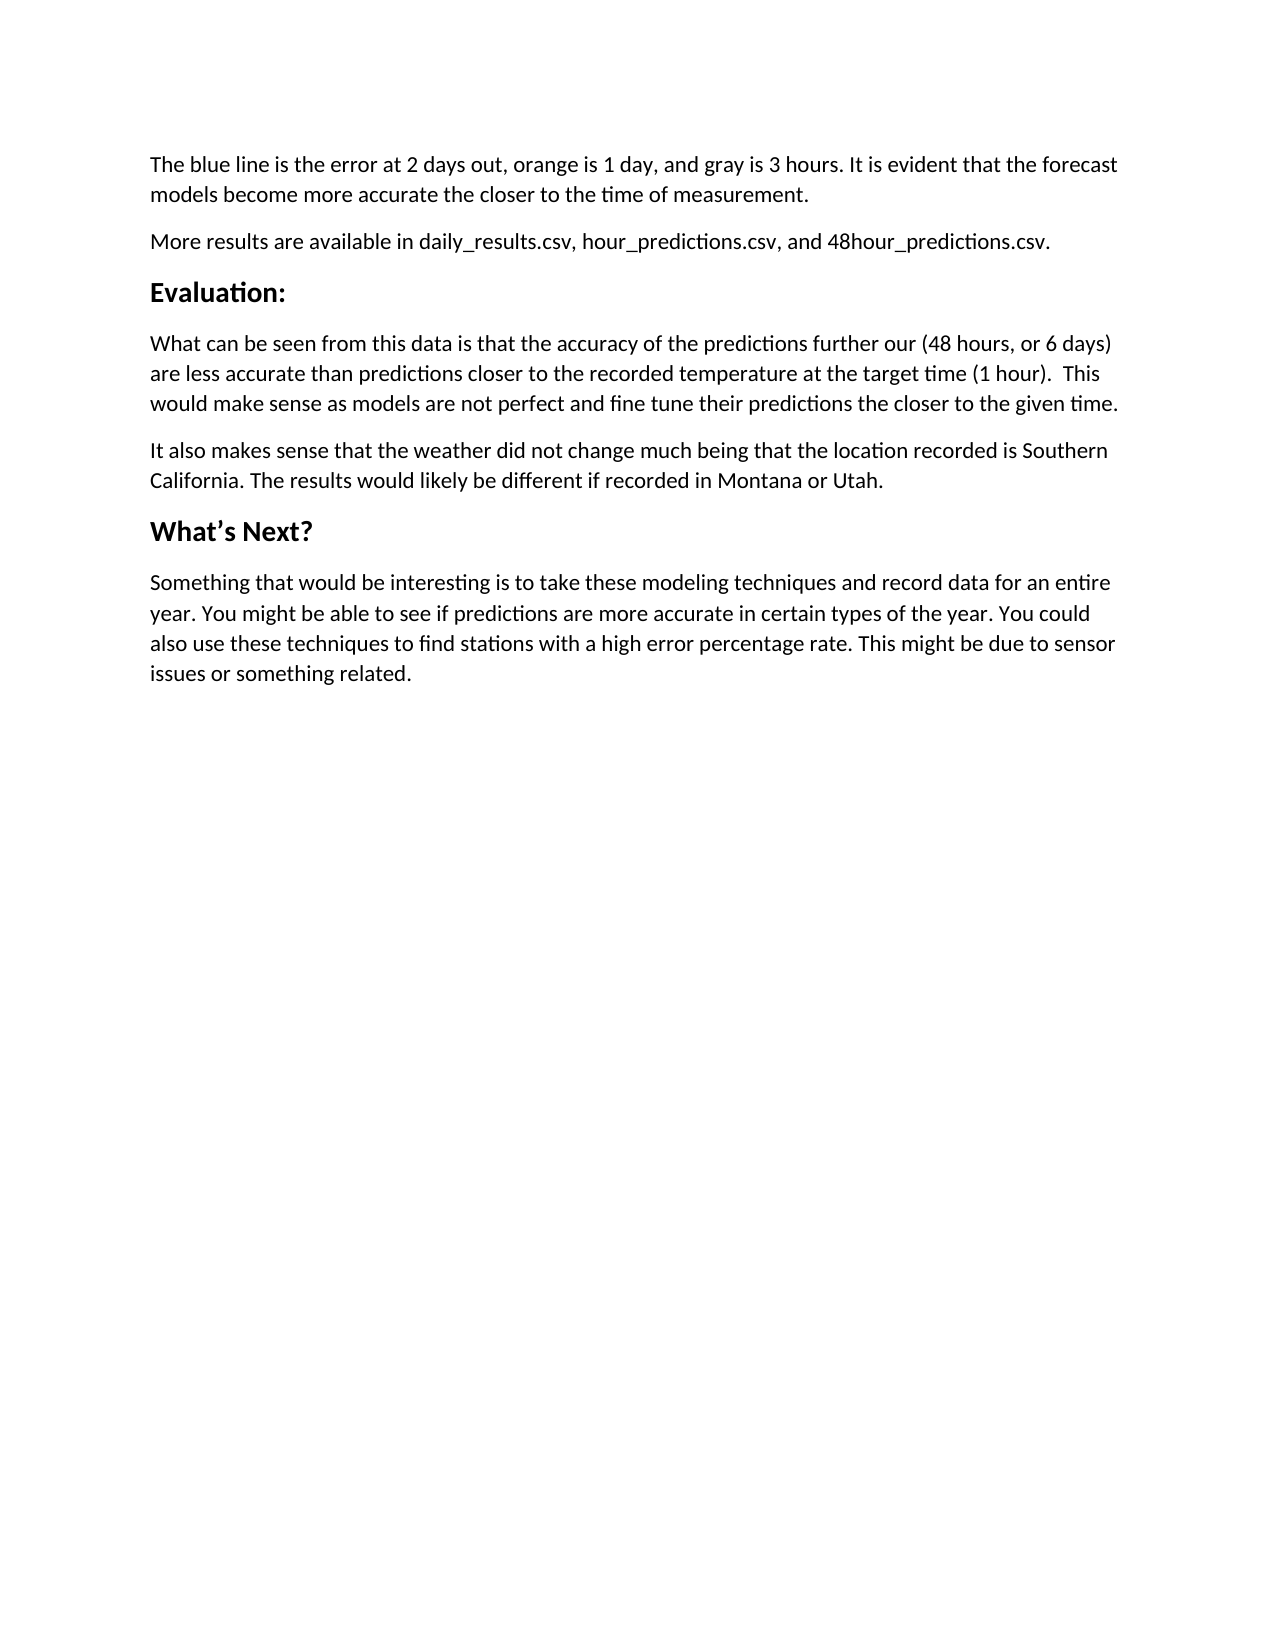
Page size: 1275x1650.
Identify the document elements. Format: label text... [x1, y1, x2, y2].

text What can be seen from this data is that the accuracy of the predictions further our (48 hours, or 6 days) are less accurate than predictions closer to the recorded temperature at the target time (1 hour). This would make sense as models are not perfect and fine tune their predictions the closer to the given time. [150, 329, 1125, 417]
text The blue line is the error at 2 days out, orange is 1 day, and gray is 3 hours. It is evident that the forecast models become more accurate the closer to the time of measurement. [150, 150, 1125, 208]
text Something that would be interesting is to take these modeling techniques and record data for an entire year. You might be able to see if predictions are more accurate in certain types of the year. You could also use these techniques to find stations with a high error percentage rate. This might be due to sensor issues or something related. [150, 568, 1125, 687]
text It also makes sense that the weather did not change much being that the location recorded is Southern California. The results would likely be different if recorded in Montana or Utah. [150, 436, 1125, 494]
text More results are available in daily_results.csv, hour_predictions.csv, and 48hour_predictions.csv. [150, 227, 1125, 255]
text Evaluation: [150, 274, 1125, 309]
text What’s Next? [150, 513, 1125, 549]
